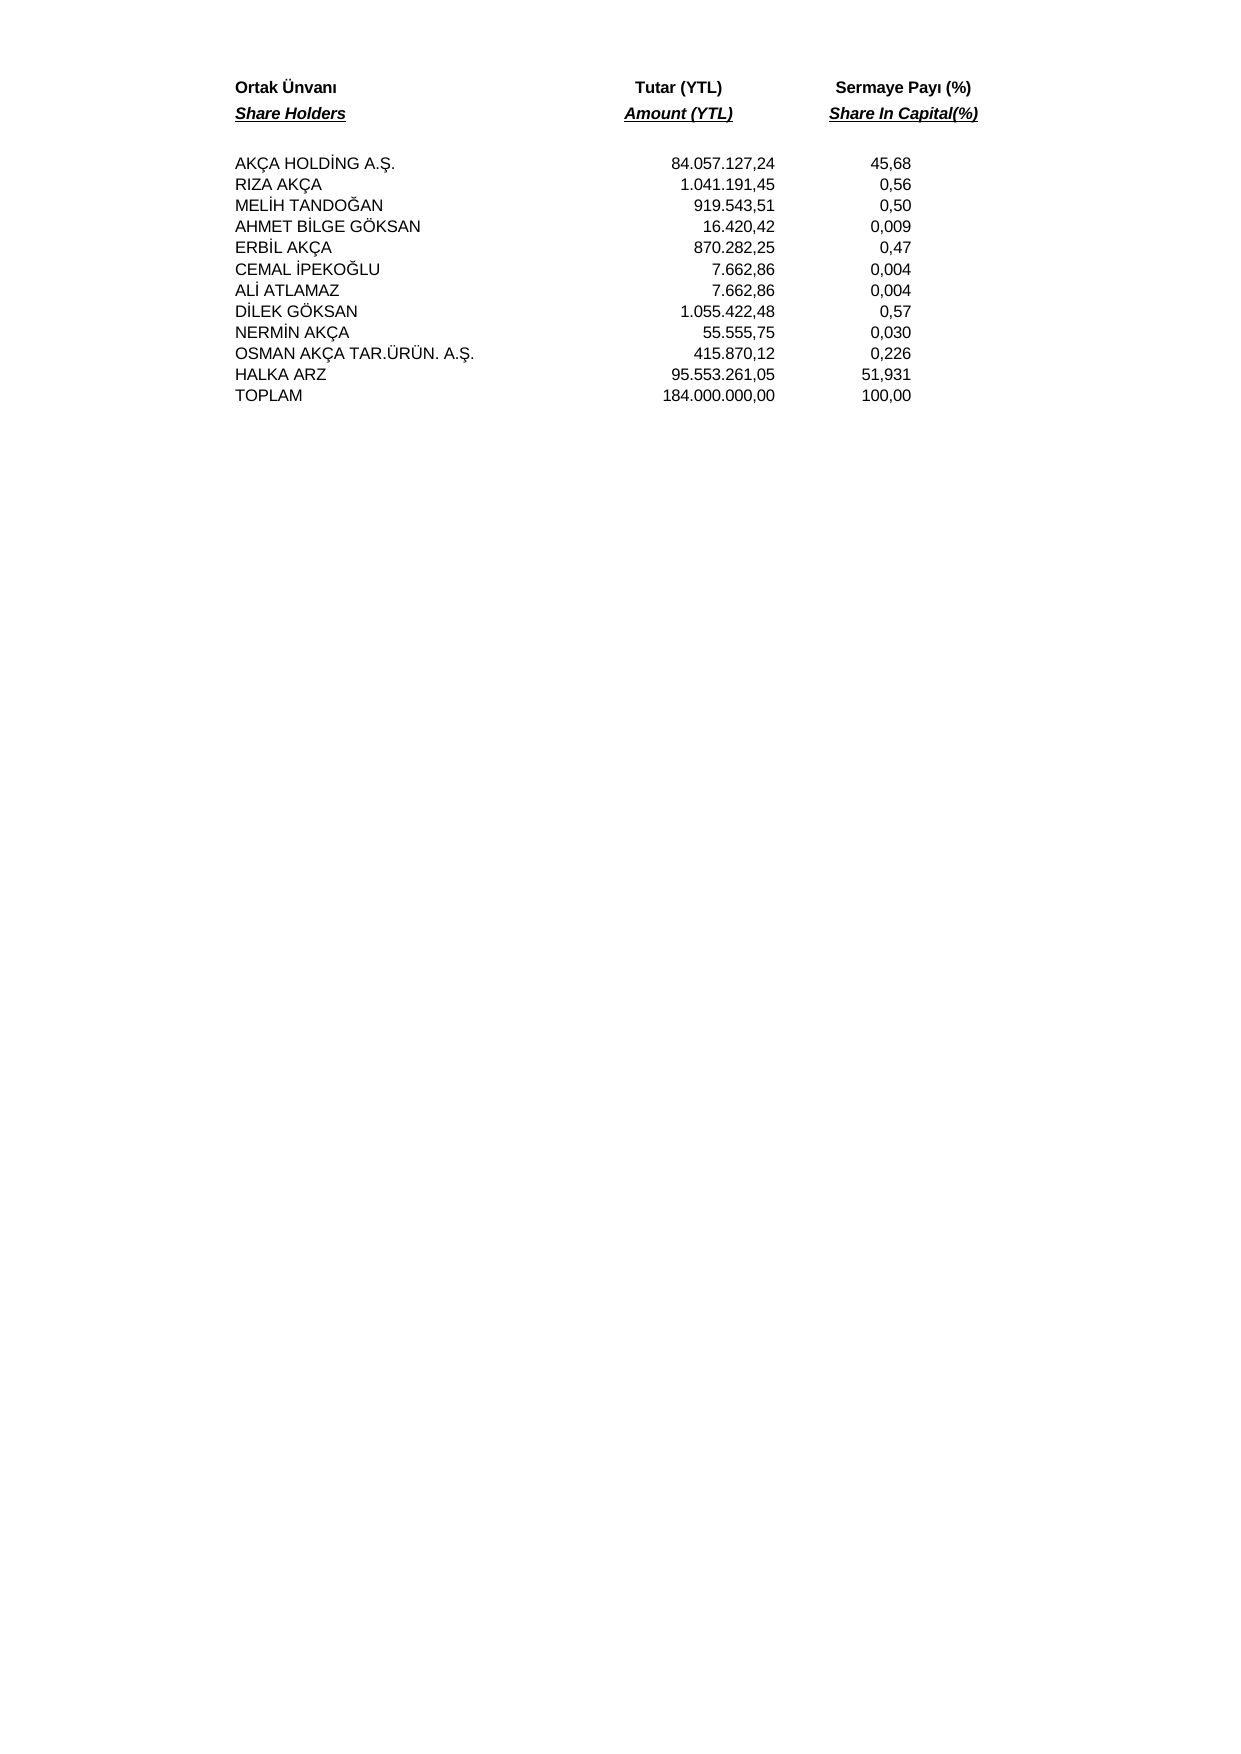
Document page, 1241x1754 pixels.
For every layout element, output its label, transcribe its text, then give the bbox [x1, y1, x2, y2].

table_header 45,68 [778, 154, 1029, 175]
table_header 84.057.127,24 [581, 154, 778, 175]
table_cell 0,56 [778, 175, 1029, 196]
table_cell 870.282,25 [581, 239, 778, 259]
table_cell TOPLAM [232, 386, 581, 407]
table_cell 919.543,51 [581, 196, 778, 217]
table_cell NERMİN AKÇA [232, 323, 581, 344]
table_cell 1.041.191,45 [581, 175, 778, 196]
table_cell MELİH TANDOĞAN [232, 196, 581, 217]
table_cell 7.662,86 [581, 260, 778, 281]
table_cell 0,226 [778, 344, 1029, 365]
table_header Tutar (YTL) [579, 78, 778, 104]
table_cell 1.055.422,48 [581, 302, 778, 323]
table_cell 0,004 [778, 281, 1029, 302]
table_cell 0,57 [778, 302, 1029, 323]
table_cell 100,00 [778, 386, 1029, 407]
table_cell 0,030 [778, 323, 1029, 344]
table_cell 184.000.000,00 [581, 386, 778, 407]
table_cell CEMAL İPEKOĞLU [232, 260, 581, 281]
table_cell DİLEK GÖKSAN [232, 302, 581, 323]
table_cell RIZA AKÇA [232, 175, 581, 196]
table_cell ALİ ATLAMAZ [232, 281, 581, 302]
table_cell 415.870,12 [581, 344, 778, 365]
table_cell AHMET BİLGE GÖKSAN [232, 218, 581, 238]
table_cell 51,931 [778, 365, 1029, 386]
table_cell 55.555,75 [581, 323, 778, 344]
table_cell OSMAN AKÇA TAR.ÜRÜN. A.Ş. [232, 344, 581, 365]
table_cell 7.662,86 [581, 281, 778, 302]
table_cell Share Holders [232, 104, 579, 130]
table_header Ortak Ünvanı [232, 78, 579, 104]
table_cell Share In Capital(%) [778, 104, 1029, 130]
table_header AKÇA HOLDİNG A.Ş. [232, 154, 581, 175]
table_cell HALKA ARZ [232, 365, 581, 386]
table_cell ERBİL AKÇA [232, 239, 581, 259]
table_cell 16.420,42 [581, 218, 778, 238]
table_cell 95.553.261,05 [581, 365, 778, 386]
table_cell 0,004 [778, 260, 1029, 281]
table_cell 0,47 [778, 239, 1029, 259]
table_cell Amount (YTL) [579, 104, 778, 130]
table_cell 0,009 [778, 218, 1029, 238]
table_header Sermaye Payı (%) [778, 78, 1029, 104]
table_cell 0,50 [778, 196, 1029, 217]
